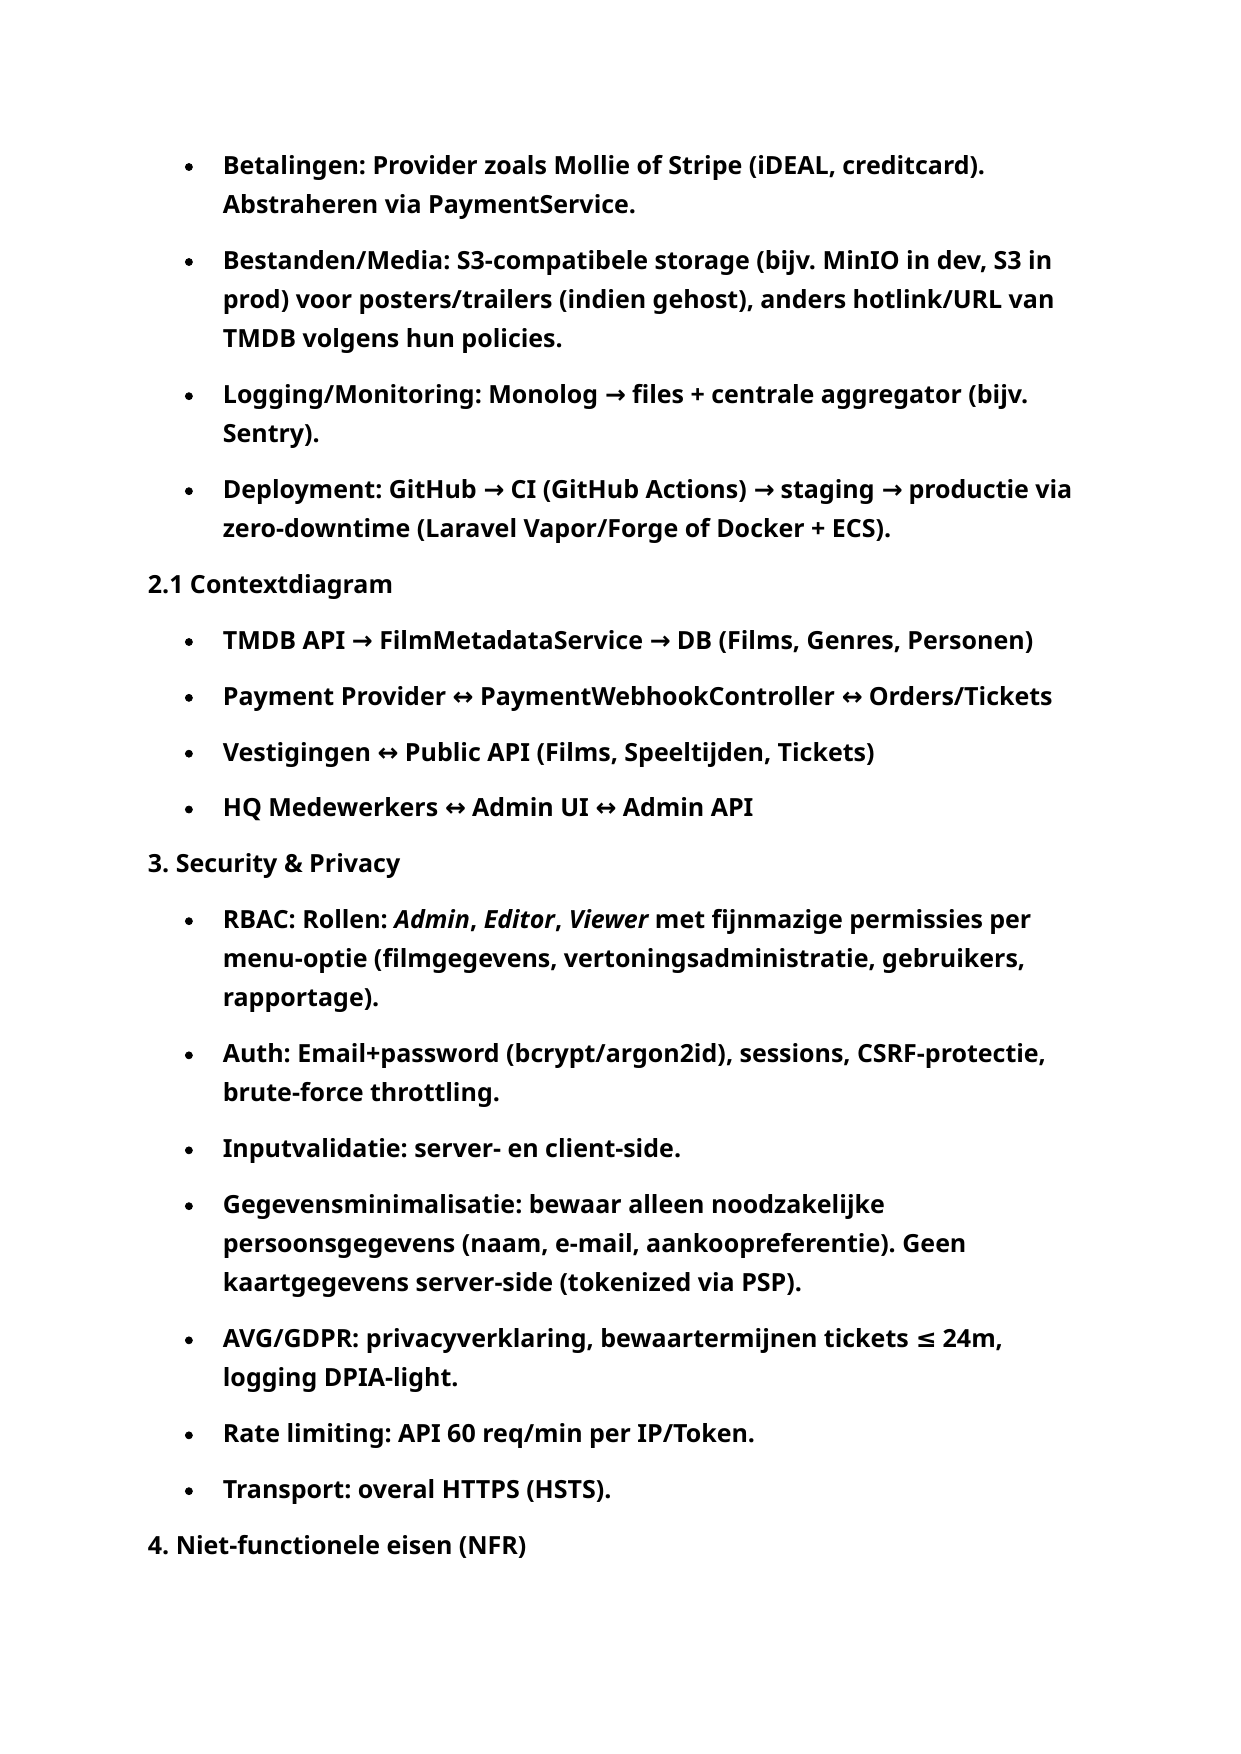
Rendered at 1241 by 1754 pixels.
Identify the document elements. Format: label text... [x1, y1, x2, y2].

list Inputvalidatie: server- en client-side. [185, 1131, 1093, 1165]
list Rate limiting: API 60 req/min per IP/Token. [185, 1416, 1093, 1450]
list AVG/GDPR: privacyverklaring, bewaartermijnen tickets ≤ 24m, logging DPIA-light. [185, 1321, 1093, 1394]
text 2.1 Contextdiagram [148, 567, 1093, 601]
list Auth: Email+password (bcrypt/argon2id), sessions, CSRF-protectie, brute-force throttling. [185, 1036, 1093, 1109]
list TMDB API → FilmMetadataService → DB (Films, Genres, Personen) [185, 623, 1093, 657]
text 3. Security & Privacy [148, 846, 1093, 880]
list Logging/Monitoring: Monolog → files + centrale aggregator (bijv. Sentry). [185, 377, 1093, 450]
list RBAC: Rollen: Admin, Editor, Viewer met fijnmazige permissies per menu-optie (filmgegevens, vertoningsadministratie, gebruikers, rapportage). [185, 902, 1093, 1014]
list Betalingen: Provider zoals Mollie of Stripe (iDEAL, creditcard). Abstraheren via PaymentService. [185, 148, 1093, 221]
list Gegevensminimalisatie: bewaar alleen noodzakelijke persoonsgegevens (naam, e-mail, aankoopreferentie). Geen kaartgegevens server-side (tokenized via PSP). [185, 1187, 1093, 1299]
list Deployment: GitHub → CI (GitHub Actions) → staging → productie via zero-downtime (Laravel Vapor/Forge of Docker + ECS). [185, 472, 1093, 545]
list HQ Medewerkers ↔ Admin UI ↔ Admin API [185, 790, 1093, 824]
list Payment Provider ↔ PaymentWebhookController ↔ Orders/Tickets [185, 678, 1093, 712]
text 4. Niet-functionele eisen (NFR) [148, 1528, 1093, 1562]
list Transport: overal HTTPS (HSTS). [185, 1472, 1093, 1506]
list Vestigingen ↔ Public API (Films, Speeltijden, Tickets) [185, 734, 1093, 768]
list Bestanden/Media: S3-compatibele storage (bijv. MinIO in dev, S3 in prod) voor posters/trailers (indien gehost), anders hotlink/URL van TMDB volgens hun policies. [185, 243, 1093, 355]
